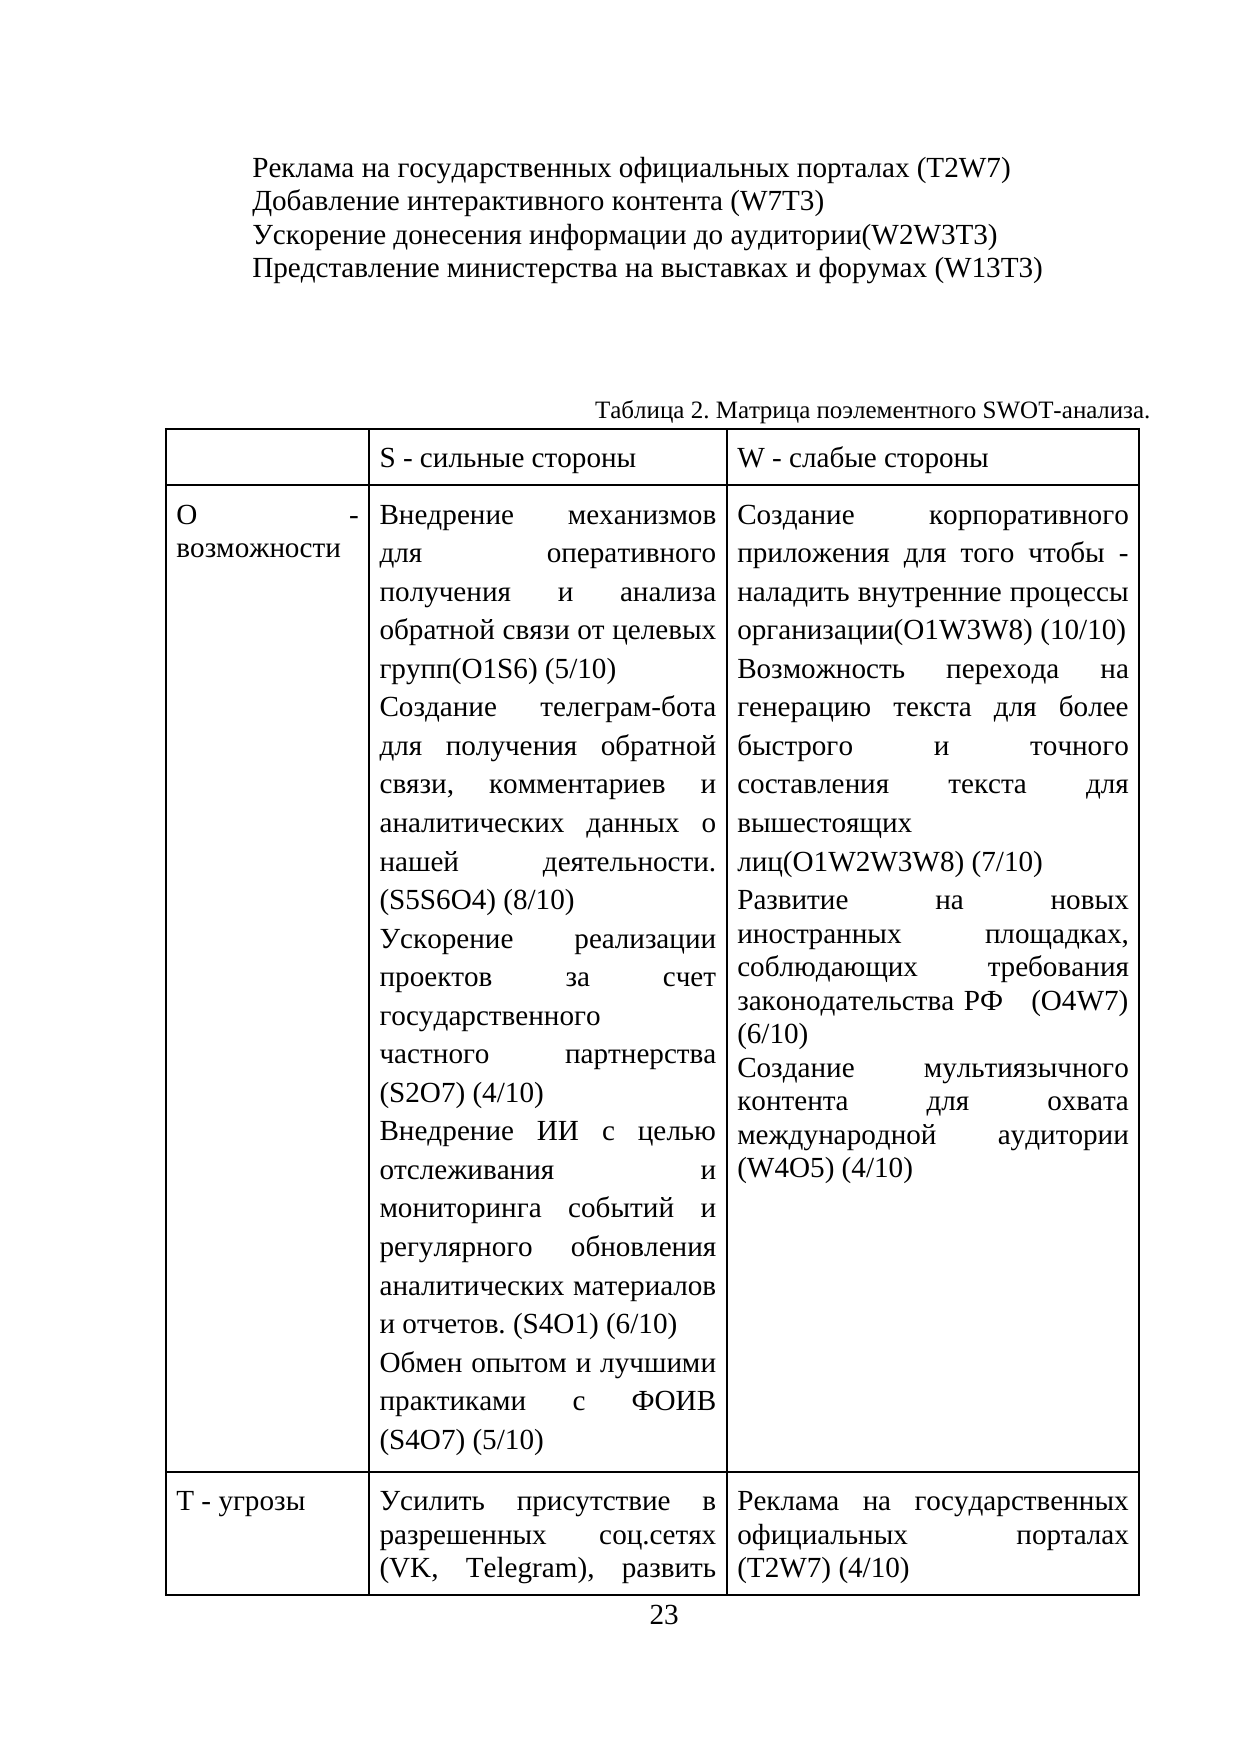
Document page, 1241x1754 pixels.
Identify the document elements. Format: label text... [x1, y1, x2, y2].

text Ускорение донесения информации до аудитории(W2W3T3) [252, 217, 1151, 251]
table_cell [370, 1473, 726, 1594]
table_cell T - угрозы [167, 1473, 368, 1594]
table_header S - сильные стороны [370, 430, 726, 484]
table_header [167, 430, 368, 484]
table_cell O - возможности [167, 486, 368, 1471]
text Добавление интерактивного контента (W7T3) [252, 183, 1151, 217]
table_cell Создание корпоративного приложения для того чтобы - наладить внутренние процессы организации(O1W3W8) (10/10) Возможность перехода на генерацию текста для более быстрого и точного составления текста для вышестоящих лиц(O1W2W3W8) (7/10) Развитие на новых иностранных площадках, соблюдающих требования законодательства РФ (O4W7) (6/10) Создание мультиязычного контента для охвата международной аудитории (W4O5) (4/10) [728, 486, 1138, 1471]
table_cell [728, 1473, 1138, 1594]
text Представление министерства на выставках и форумах (W13T3) [252, 251, 1151, 284]
table_header W - слабые стороны [728, 430, 1138, 484]
text Реклама на государственных официальных порталах (T2W7) [252, 150, 1151, 183]
table_cell Внедрение механизмов для оперативного получения и анализа обратной связи от целевых групп(O1S6) (5/10) Создание телеграм-бота для получения обратной связи, комментариев и аналитических данных о нашей деятельности. (S5S6O4) (8/10) Ускорение реализации проектов за счет государственного частного партнерства (S2O7) (4/10) Внедрение ИИ с целью отслеживания и мониторинга событий и регулярного обновления аналитических материалов и отчетов. (S4O1) (6/10) Обмен опытом и лучшими практиками c ФОИВ (S4O7) (5/10) [370, 486, 726, 1471]
text Таблица 2. Матрица поэлементного SWOT-анализа. [177, 395, 1151, 423]
